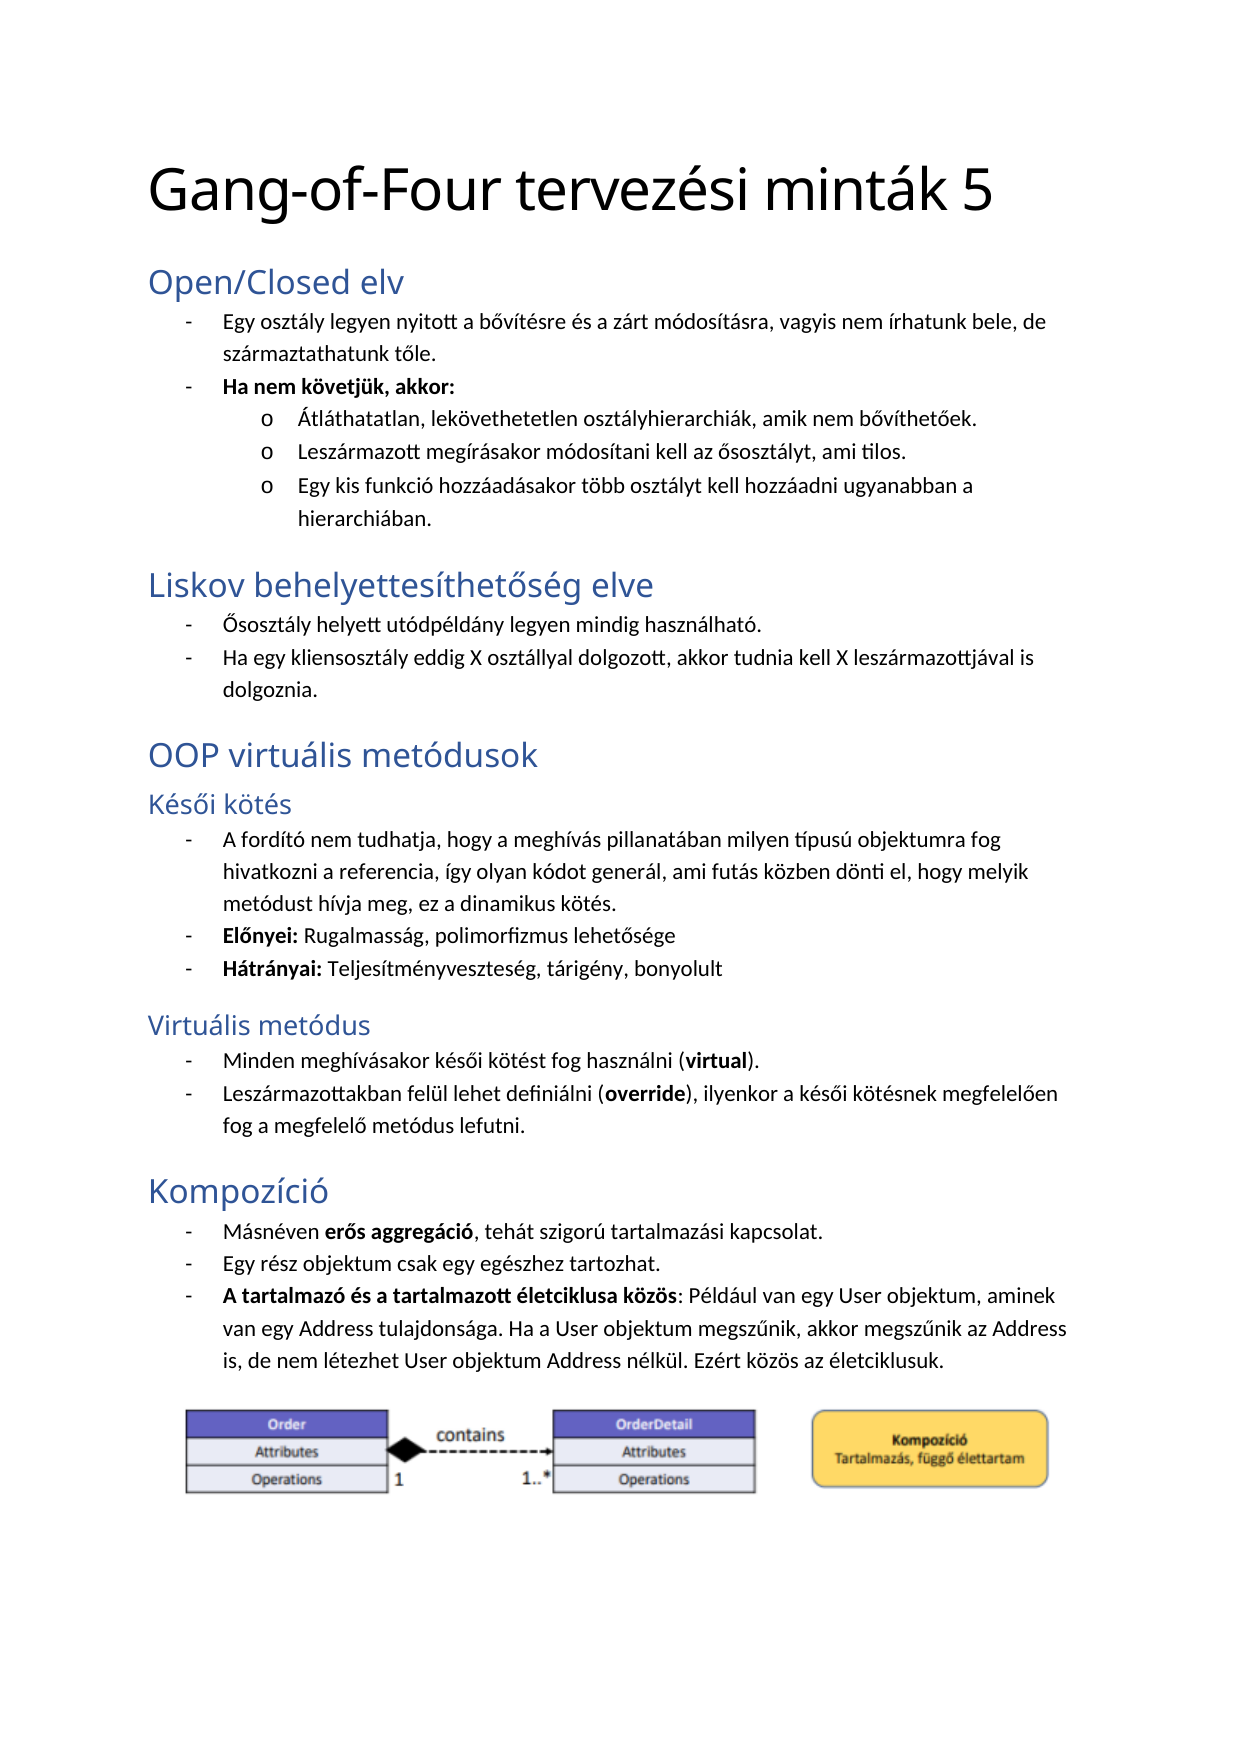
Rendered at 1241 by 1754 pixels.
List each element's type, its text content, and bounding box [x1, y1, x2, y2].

list Ha egy kliensosztály eddig X osztállyal dolgozott, akkor tudnia kell X leszármazottjával is dolgoznia. [185, 643, 1093, 703]
subtitle OOP virtuális metódusok [148, 732, 1093, 777]
list Egy kis funkció hozzáadásakor több osztályt kell hozzáadni ugyanabban a hierarchiában. [260, 471, 1093, 532]
text Gang-of-Four tervezési minták 5 [148, 148, 1093, 227]
list Hátrányai: Teljesítményveszteség, tárigény, bonyolult [185, 954, 1093, 982]
list Egy rész objektum csak egy egészhez tartozhat. [185, 1249, 1093, 1277]
list Leszármazottakban felül lehet definiálni (override), ilyenkor a késői kötésnek megfelelően fog a megfelelő metódus lefutni. [185, 1079, 1093, 1139]
list Egy osztály legyen nyitott a bővítésre és a zárt módosításra, vagyis nem írhatunk bele, de származtathatunk tőle. [185, 307, 1093, 368]
list Leszármazott megírásakor módosítani kell az ősosztályt, ami tilos. [260, 437, 1093, 467]
list Minden meghívásakor késői kötést fog használni (virtual). [185, 1047, 1093, 1074]
subtitle Open/Closed elv [148, 258, 1093, 304]
subtitle Kompozíció [148, 1168, 1093, 1213]
list Ha nem követjük, akkor: [185, 372, 1093, 400]
picture [180, 1398, 1061, 1501]
list A fordító nem tudhatja, hogy a meghívás pillanatában milyen típusú objektumra fog hivatkozni a referencia, így olyan kódot generál, ami futás közben dönti el, hogy melyik metódust hívja meg, ez a dinamikus kötés. [185, 825, 1093, 917]
list Előnyei: Rugalmasság, polimorfizmus lehetősége [185, 922, 1093, 949]
subtitle Késői kötés [148, 785, 1093, 822]
list Másnéven erős aggregáció, tehát szigorú tartalmazási kapcsolat. [185, 1217, 1093, 1245]
list Átláthatatlan, lekövethetetlen osztályhierarchiák, amik nem bővíthetőek. [260, 404, 1093, 433]
list Ősosztály helyett utódpéldány legyen mindig használható. [185, 611, 1093, 638]
list A tartalmazó és a tartalmazott életciklusa közös: Például van egy User objektum, aminek van egy Address tulajdonsága. Ha a User objektum megszűnik, akkor megszűnik az Address is, de nem létezhet User objektum Address nélkül. Ezért közös az életciklusuk. [185, 1281, 1093, 1374]
subtitle Virtuális metódus [148, 1007, 1093, 1044]
subtitle Liskov behelyettesíthetőség elve [148, 562, 1093, 607]
